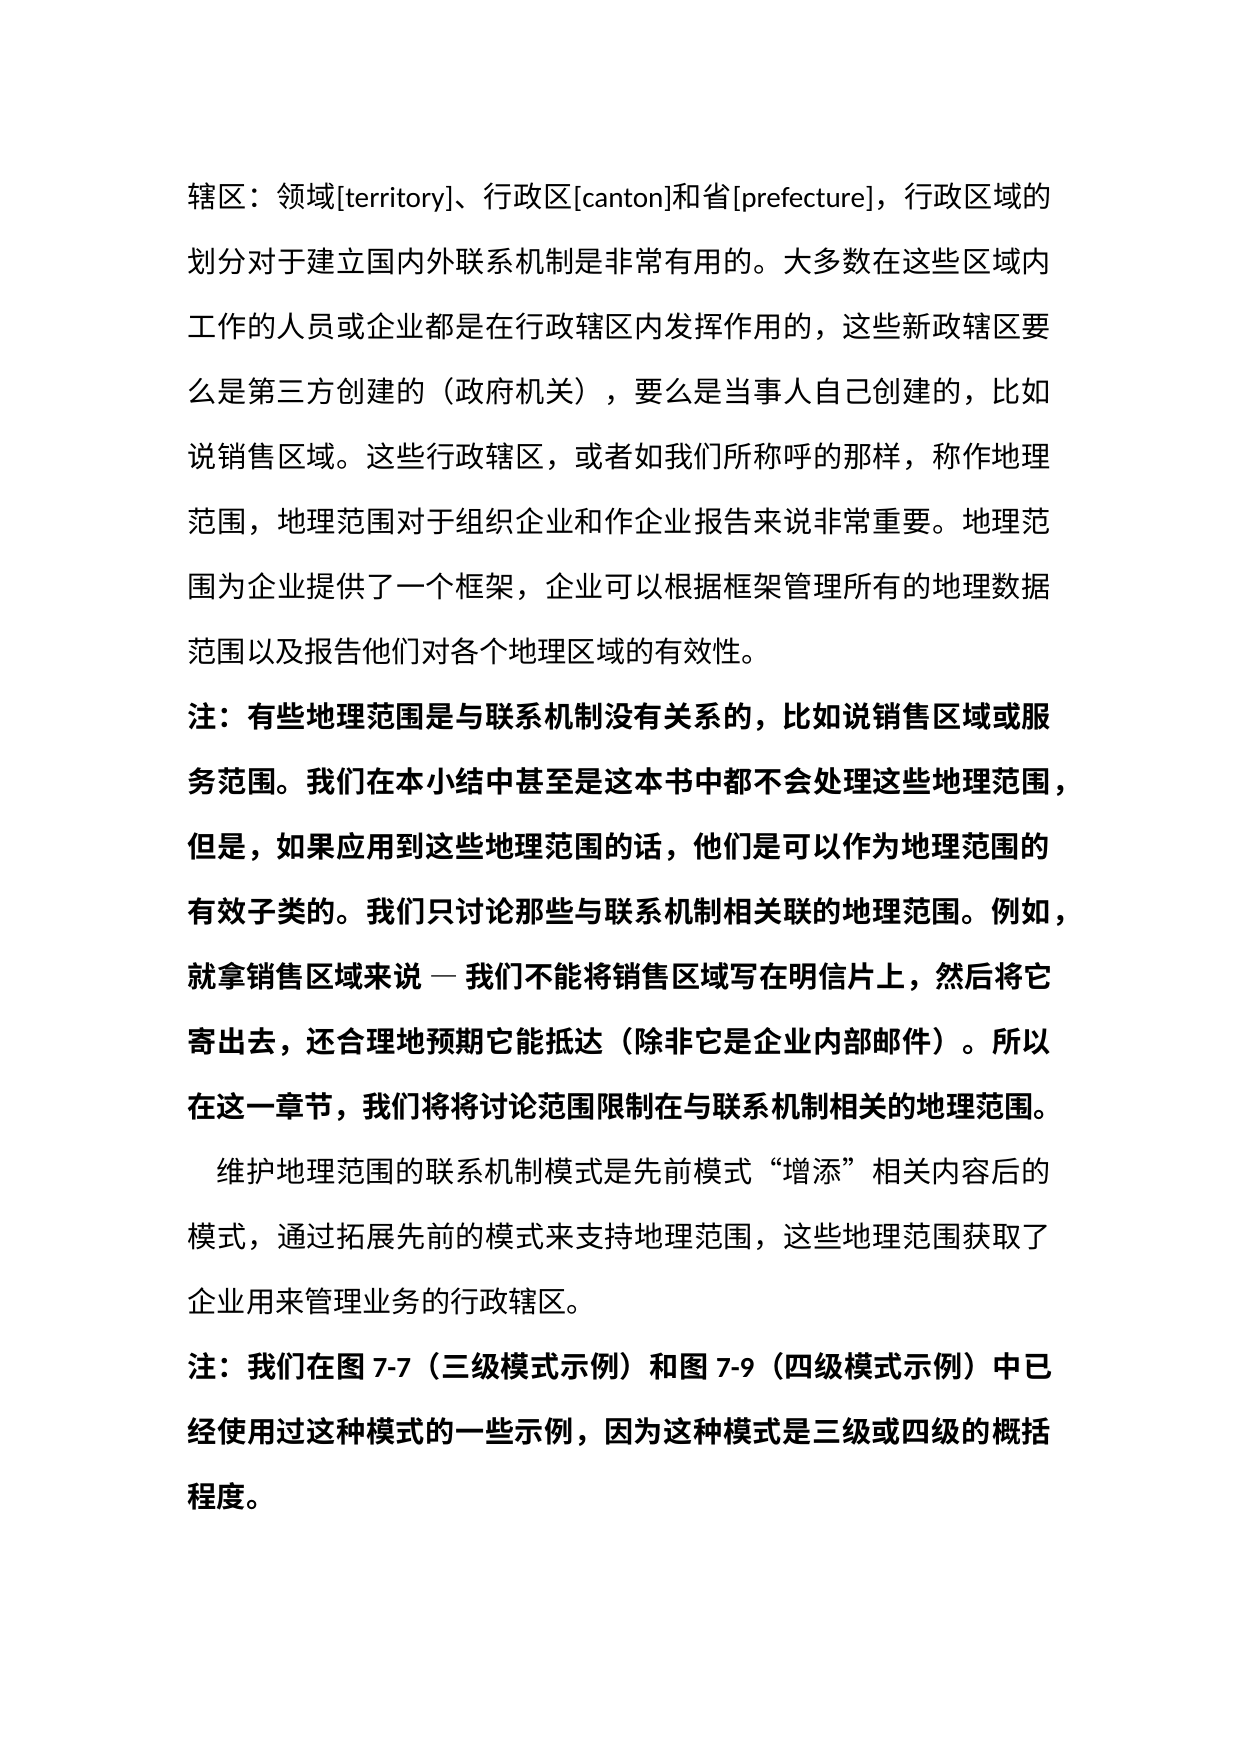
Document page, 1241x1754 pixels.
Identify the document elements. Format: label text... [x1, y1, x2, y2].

text 注：我们在图7-7（三级模式示例）和图7-9（四级模式示例）中已经使用过这种模式的一些示例，因为这种模式是三级或四级的概括程度。 [187, 1332, 1053, 1527]
text 维护地理范围的联系机制模式是先前模式“增添”相关内容后的模式，通过拓展先前的模式来支持地理范围，这些地理范围获取了企业用来管理业务的行政辖区。 [187, 1137, 1053, 1332]
text 注：有些地理范围是与联系机制没有关系的，比如说销售区域或服务范围。我们在本小结中甚至是这本书中都不会处理这些地理范围，但是，如果应用到这些地理范围的话，他们是可以作为地理范围的有效子类的。我们只讨论那些与联系机制相关联的地理范围。例如，就拿销售区域来说 — 我们不能将销售区域写在明信片上，然后将它寄出去，还合理地预期它能抵达（除非它是企业内部邮件）。所以在这一章节，我们将将讨论范围限制在与联系机制相关的地理范围。 [187, 682, 1053, 1137]
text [187, 162, 1053, 682]
